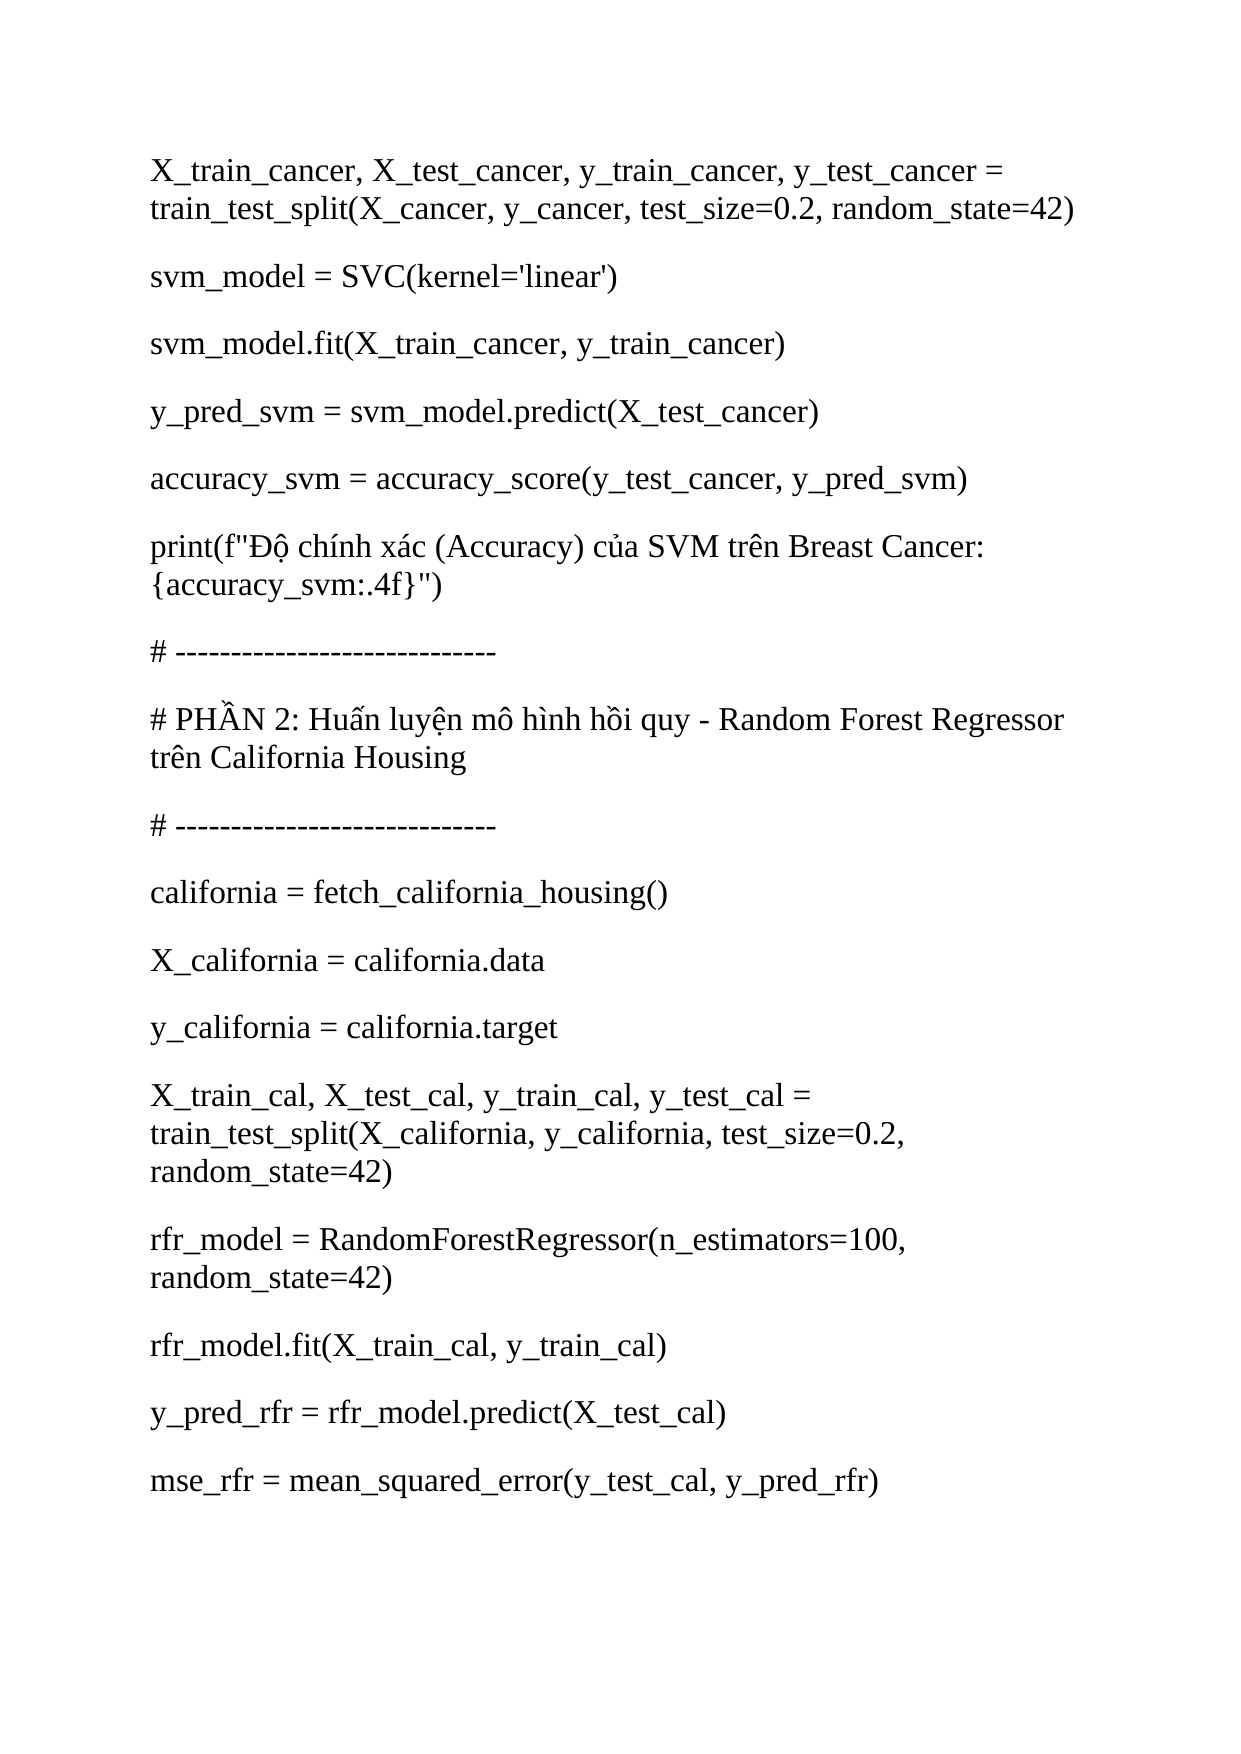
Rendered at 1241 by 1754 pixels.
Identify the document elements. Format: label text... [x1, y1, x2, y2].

text rfr_model = RandomForestRegressor(n_estimators=100, random_state=42) [150, 1219, 1090, 1296]
text mse_rfr = mean_squared_error(y_test_cal, y_pred_rfr) [150, 1460, 1090, 1498]
text print(f"Độ chính xác (Accuracy) của SVM trên Breast Cancer: {accuracy_svm:.4f}") [150, 526, 1090, 602]
text svm_model = SVC(kernel='linear') [150, 256, 1090, 294]
text # ----------------------------- [150, 805, 1090, 843]
text X_train_cal, X_test_cal, y_train_cal, y_test_cal = train_test_split(X_california, y_california, test_size=0.2, random_state=42) [150, 1075, 1090, 1190]
text y_pred_rfr = rfr_model.predict(X_test_cal) [150, 1392, 1090, 1431]
text svm_model.fit(X_train_cancer, y_train_cancer) [150, 323, 1090, 362]
text y_pred_svm = svm_model.predict(X_test_cancer) [150, 391, 1090, 429]
text X_train_cancer, X_test_cancer, y_train_cancer, y_test_cancer = train_test_split(X_cancer, y_cancer, test_size=0.2, random_state=42) [150, 150, 1090, 227]
text # PHẦN 2: Huấn luyện mô hình hồi quy - Random Forest Regressor trên California Housing [150, 699, 1090, 776]
text accuracy_svm = accuracy_score(y_test_cancer, y_pred_svm) [150, 458, 1090, 497]
text rfr_model.fit(X_train_cal, y_train_cal) [150, 1325, 1090, 1363]
text california = fetch_california_housing() [150, 872, 1090, 911]
text # ----------------------------- [150, 632, 1090, 670]
text y_california = california.target [150, 1007, 1090, 1046]
text X_california = california.data [150, 940, 1090, 978]
